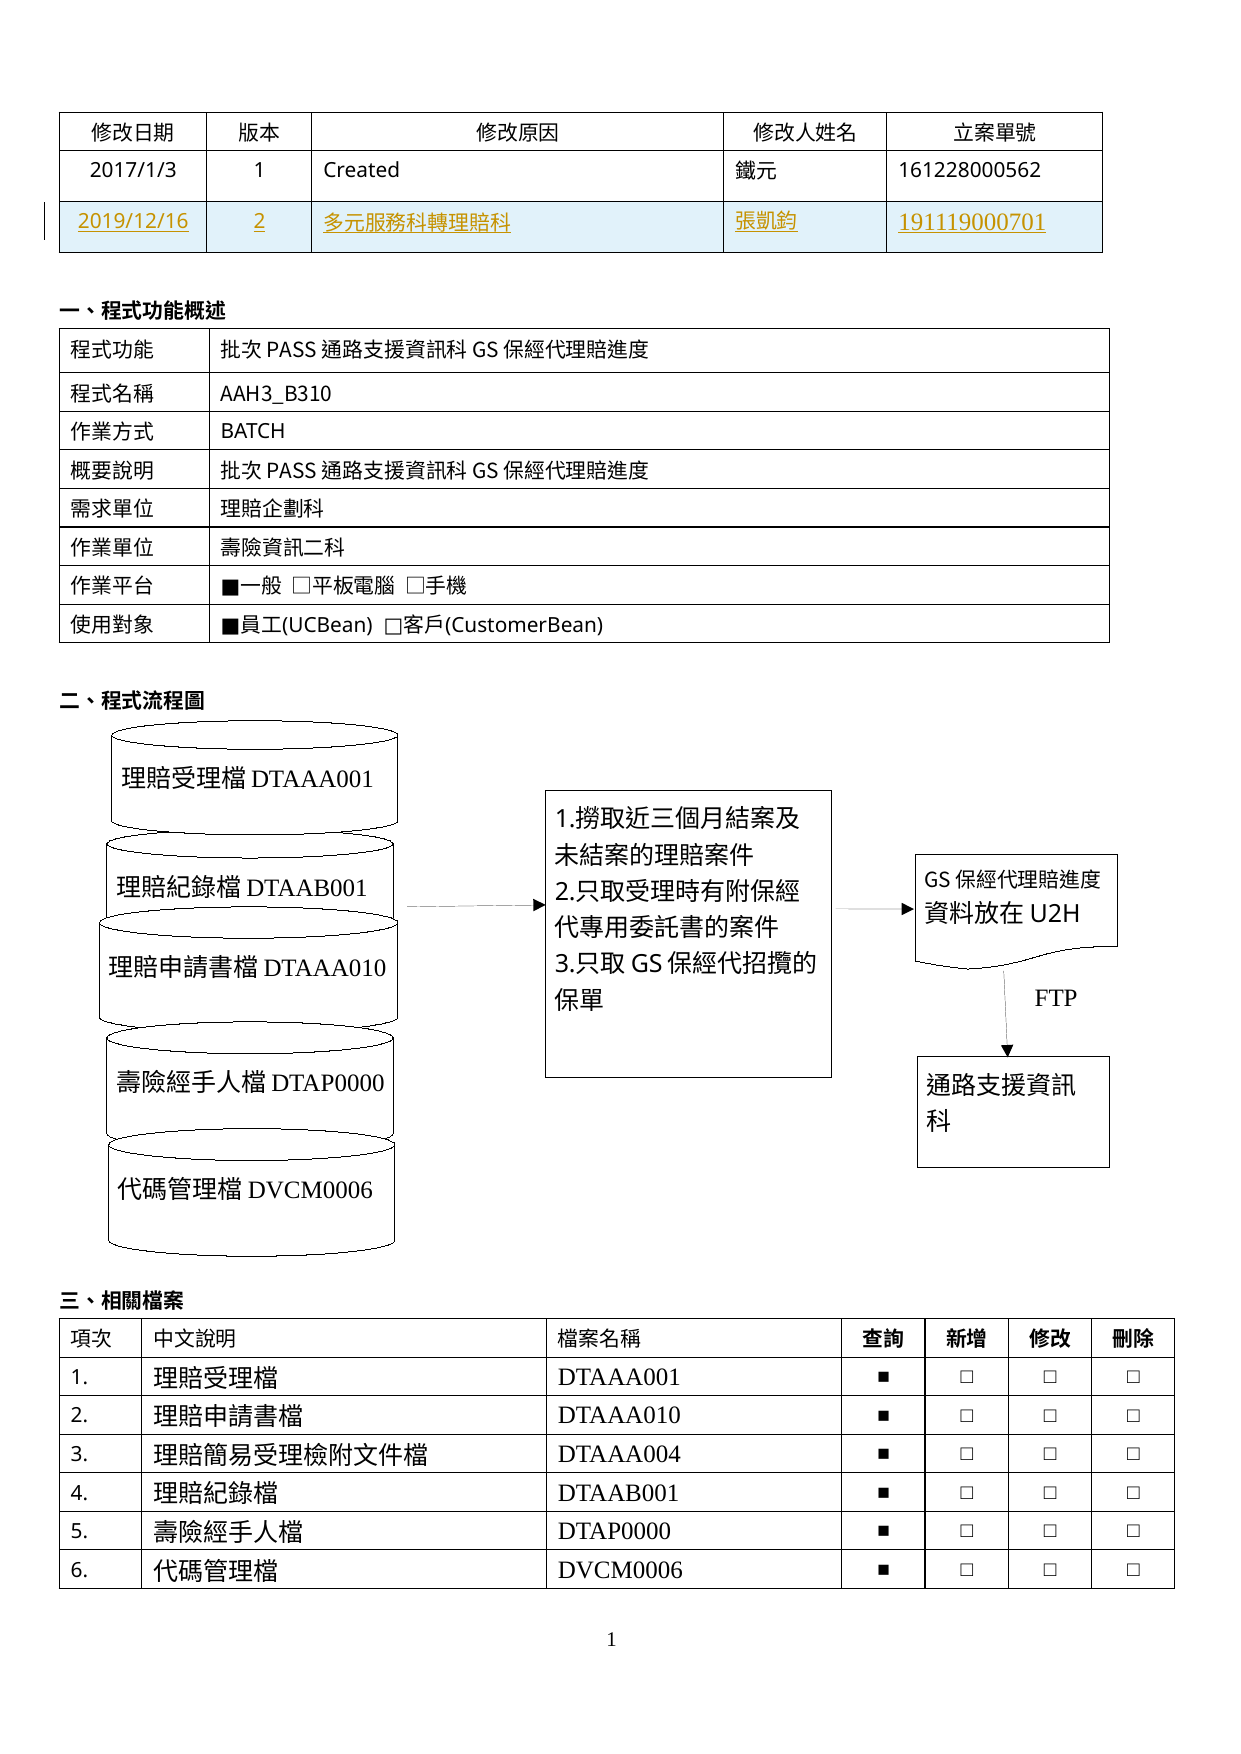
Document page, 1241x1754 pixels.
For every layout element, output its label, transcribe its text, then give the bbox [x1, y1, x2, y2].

table_cell 概要說明 [60, 450, 209, 488]
table_cell ■ [842, 1473, 924, 1511]
table_cell 5. [60, 1512, 141, 1549]
table_cell 理賠紀錄檔 [142, 1473, 546, 1511]
table_header 立案單號 [887, 113, 1102, 150]
table_cell ■ [842, 1396, 924, 1434]
table_cell DVCM0006 [547, 1550, 841, 1588]
table_cell □ [1009, 1358, 1091, 1395]
table_cell ■ [842, 1512, 924, 1549]
table_cell □ [926, 1358, 1008, 1395]
table_cell ■ [842, 1435, 924, 1472]
table_cell 使用對象 [60, 605, 209, 642]
table_cell DTAAB001 [547, 1473, 841, 1511]
table_cell 壽險資訊二科 [210, 528, 1109, 565]
table_cell AAH3_B310 [210, 373, 1109, 411]
table_cell DTAP0000 [547, 1512, 841, 1549]
table_cell □ [926, 1550, 1008, 1588]
table_cell BATCH [210, 412, 1109, 449]
text 二、程式流程圖 [59, 681, 1163, 718]
table_cell 1. [60, 1358, 141, 1395]
table_cell □ [1009, 1512, 1091, 1549]
table_cell 壽險經手人檔 [142, 1512, 546, 1549]
table_header 批次PASS 通路支援資訊科 GS保經代理賠進度 [210, 329, 1109, 372]
table_cell 作業平台 [60, 566, 209, 603]
table_cell 作業方式 [60, 412, 209, 449]
table_header 修改原因 [312, 113, 723, 150]
table_cell 鐵元 [724, 151, 886, 201]
table_cell Created [312, 151, 723, 201]
table_cell 1 [207, 151, 311, 201]
table_cell 3. [60, 1435, 141, 1472]
table_cell □ [1009, 1396, 1091, 1434]
table_cell ■一般 □平板電腦 □手機 [210, 566, 1109, 603]
table_header 檔案名稱 [547, 1319, 841, 1357]
text 三、相關檔案 [59, 1281, 1163, 1318]
table_header 查詢 [842, 1319, 924, 1357]
table_cell 理賠受理檔 [142, 1358, 546, 1395]
table_header 新增 [926, 1319, 1008, 1357]
table_header 中文說明 [142, 1319, 546, 1357]
table_cell ■ [842, 1358, 924, 1395]
table_cell □ [926, 1512, 1008, 1549]
table_cell DTAAA004 [547, 1435, 841, 1472]
table_cell □ [1009, 1550, 1091, 1588]
table_cell 理賠申請書檔 [142, 1396, 546, 1434]
table_cell □ [1092, 1396, 1174, 1434]
table_cell 6. [60, 1550, 141, 1588]
table_cell □ [926, 1473, 1008, 1511]
table_cell 批次PASS 通路支援資訊科 GS保經代理賠進度 [210, 450, 1109, 488]
table_header 程式功能 [60, 329, 209, 372]
table_header 版本 [207, 113, 311, 150]
table_cell ■ [842, 1550, 924, 1588]
table_cell □ [1009, 1473, 1091, 1511]
table_cell □ [1092, 1358, 1174, 1395]
table_header 修改 [1009, 1319, 1091, 1357]
table_cell □ [1009, 1435, 1091, 1472]
table_header 修改人姓名 [724, 113, 886, 150]
table_cell DTAAA001 [547, 1358, 841, 1395]
table_cell □ [926, 1396, 1008, 1434]
table_header 修改日期 [60, 113, 206, 150]
table_cell 代碼管理檔 [142, 1550, 546, 1588]
table_cell 理賠簡易受理檢附文件檔 [142, 1435, 546, 1472]
table_cell 理賠企劃科 [210, 489, 1109, 526]
table_header 刪除 [1092, 1319, 1174, 1357]
table_cell 161228000562 [887, 151, 1102, 201]
table_cell □ [1092, 1550, 1174, 1588]
table_cell 程式名稱 [60, 373, 209, 411]
table_cell □ [1092, 1512, 1174, 1549]
table_cell ■員工(UCBean) □客戶(CustomerBean) [210, 605, 1109, 642]
table_cell □ [1092, 1473, 1174, 1511]
table_cell DTAAA010 [547, 1396, 841, 1434]
table_cell 需求單位 [60, 489, 209, 526]
table_cell □ [1092, 1435, 1174, 1472]
table_cell 4. [60, 1473, 141, 1511]
table_cell 2. [60, 1396, 141, 1434]
text 一、程式功能概述 [59, 291, 1163, 328]
table_header 項次 [60, 1319, 141, 1357]
table_cell 作業單位 [60, 528, 209, 565]
table_cell 2017/1/3 [60, 151, 206, 201]
table_cell □ [926, 1435, 1008, 1472]
